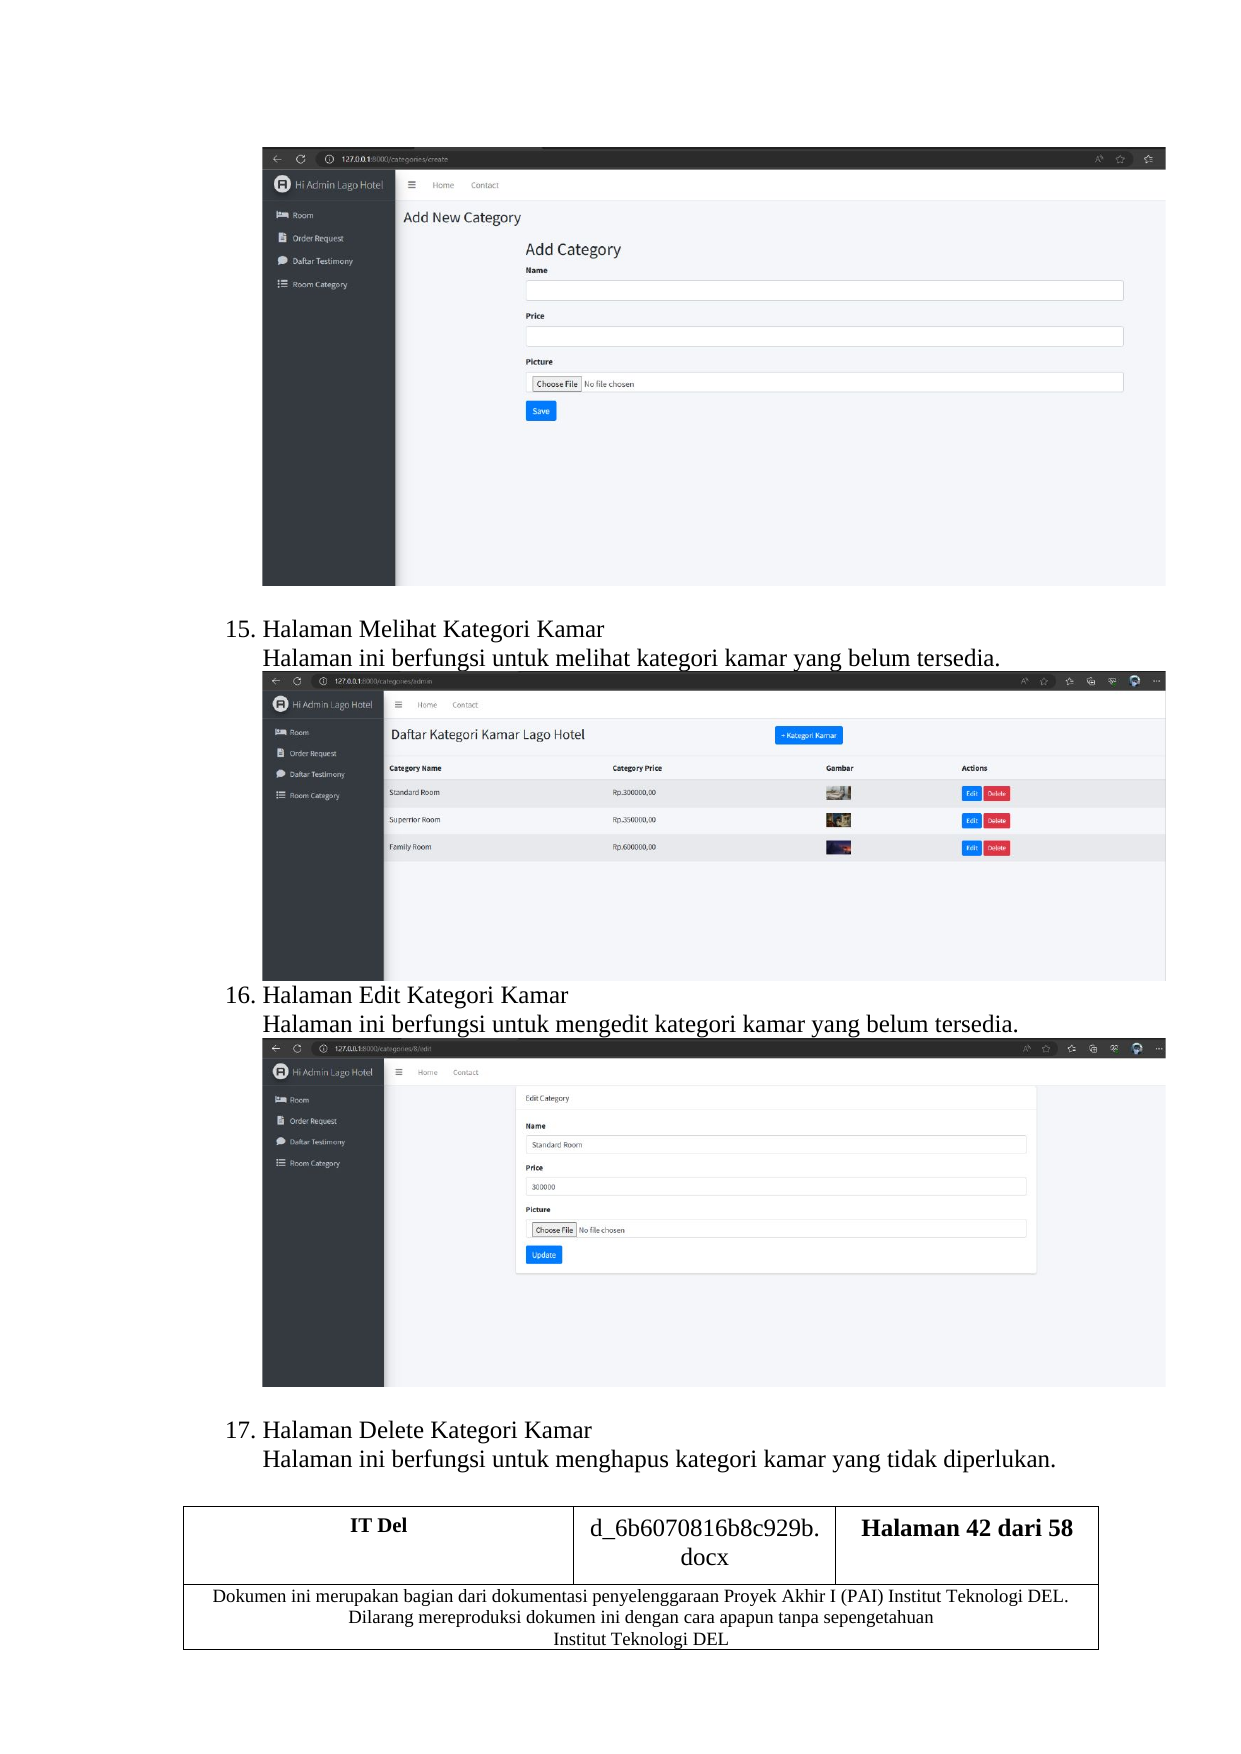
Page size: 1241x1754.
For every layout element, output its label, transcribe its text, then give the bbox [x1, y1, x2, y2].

picture [262, 671, 1166, 981]
text Halaman ini berfungsi untuk melihat kategori kamar yang belum tersedia. [262, 643, 1092, 671]
picture [262, 1038, 1166, 1387]
list Halaman Edit Kategori Kamar [225, 981, 1092, 1009]
text Halaman ini berfungsi untuk mengedit kategori kamar yang belum tersedia. [262, 1009, 1092, 1038]
text Halaman ini berfungsi untuk menghapus kategori kamar yang tidak diperlukan. [262, 1444, 1092, 1473]
list Halaman Delete Kategori Kamar [225, 1416, 1092, 1444]
picture [262, 147, 1166, 586]
list Halaman Melihat Kategori Kamar [225, 614, 1092, 643]
